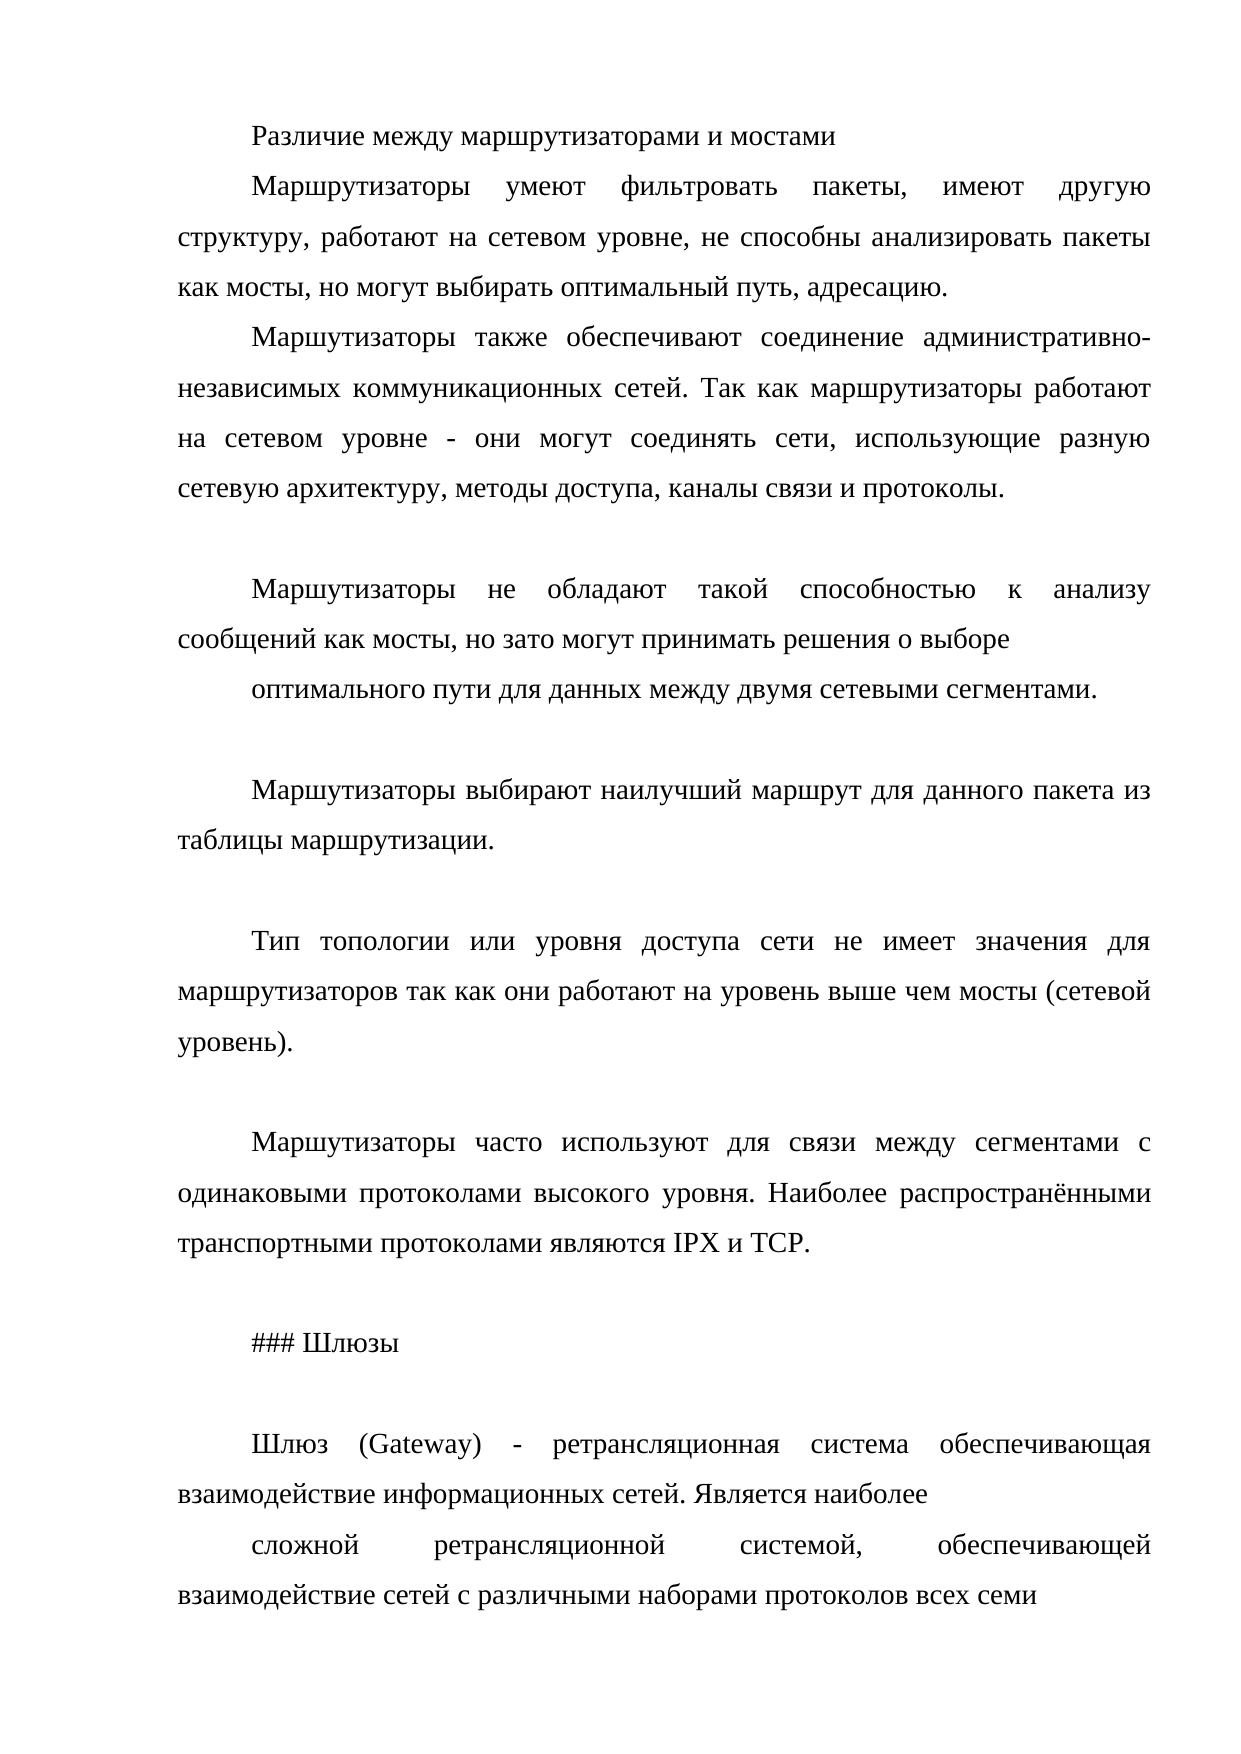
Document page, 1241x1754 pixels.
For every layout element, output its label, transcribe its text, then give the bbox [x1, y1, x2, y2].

text сложной ретрансляционной системой, обеспечивающей взаимодействие сетей с различными наборами протоколов всех семи [177, 1527, 1152, 1611]
text Тип топологии или уровня доступа сети не имеет значения для маршрутизаторов так как они работают на уровень выше чем мосты (сетевой уровень). [177, 923, 1152, 1057]
text Шлюз (Gateway) - ретрансляционная система обеспечивающая взаимодействие информационных сетей. Является наиболее [177, 1426, 1152, 1510]
text ### Шлюзы [177, 1326, 1152, 1359]
text Маршрутизаторы умеют фильтровать пакеты, имеют другую структуру, работают на сетевом уровне, не способны анализировать пакеты как мосты, но могут выбирать оптимальный путь, адресацию. [177, 168, 1152, 303]
text оптимального пути для данных между двумя сетевыми сегментами. [177, 672, 1152, 705]
text Маршутизаторы часто используют для связи между сегментами с одинаковыми протоколами высокого уровня. Наиболее распространёнными транспортными протоколами являются IPX и TCP. [177, 1124, 1152, 1258]
text Маршутизаторы выбирают наилучший маршрут для данного пакета из таблицы маршрутизации. [177, 772, 1152, 856]
text Маршутизаторы также обеспечивают соединение административно-независимых коммуникационных сетей. Так как маршрутизаторы работают на сетевом уровне - они могут соединять сети, использующие разную сетевую архитектуру, методы доступа, каналы связи и протоколы. [177, 319, 1152, 504]
text Маршутизаторы не обладают такой способностью к анализу сообщений как мосты, но зато могут принимать решения о выборе [177, 571, 1152, 655]
text Различие между маршрутизаторами и мостами [177, 118, 1152, 152]
